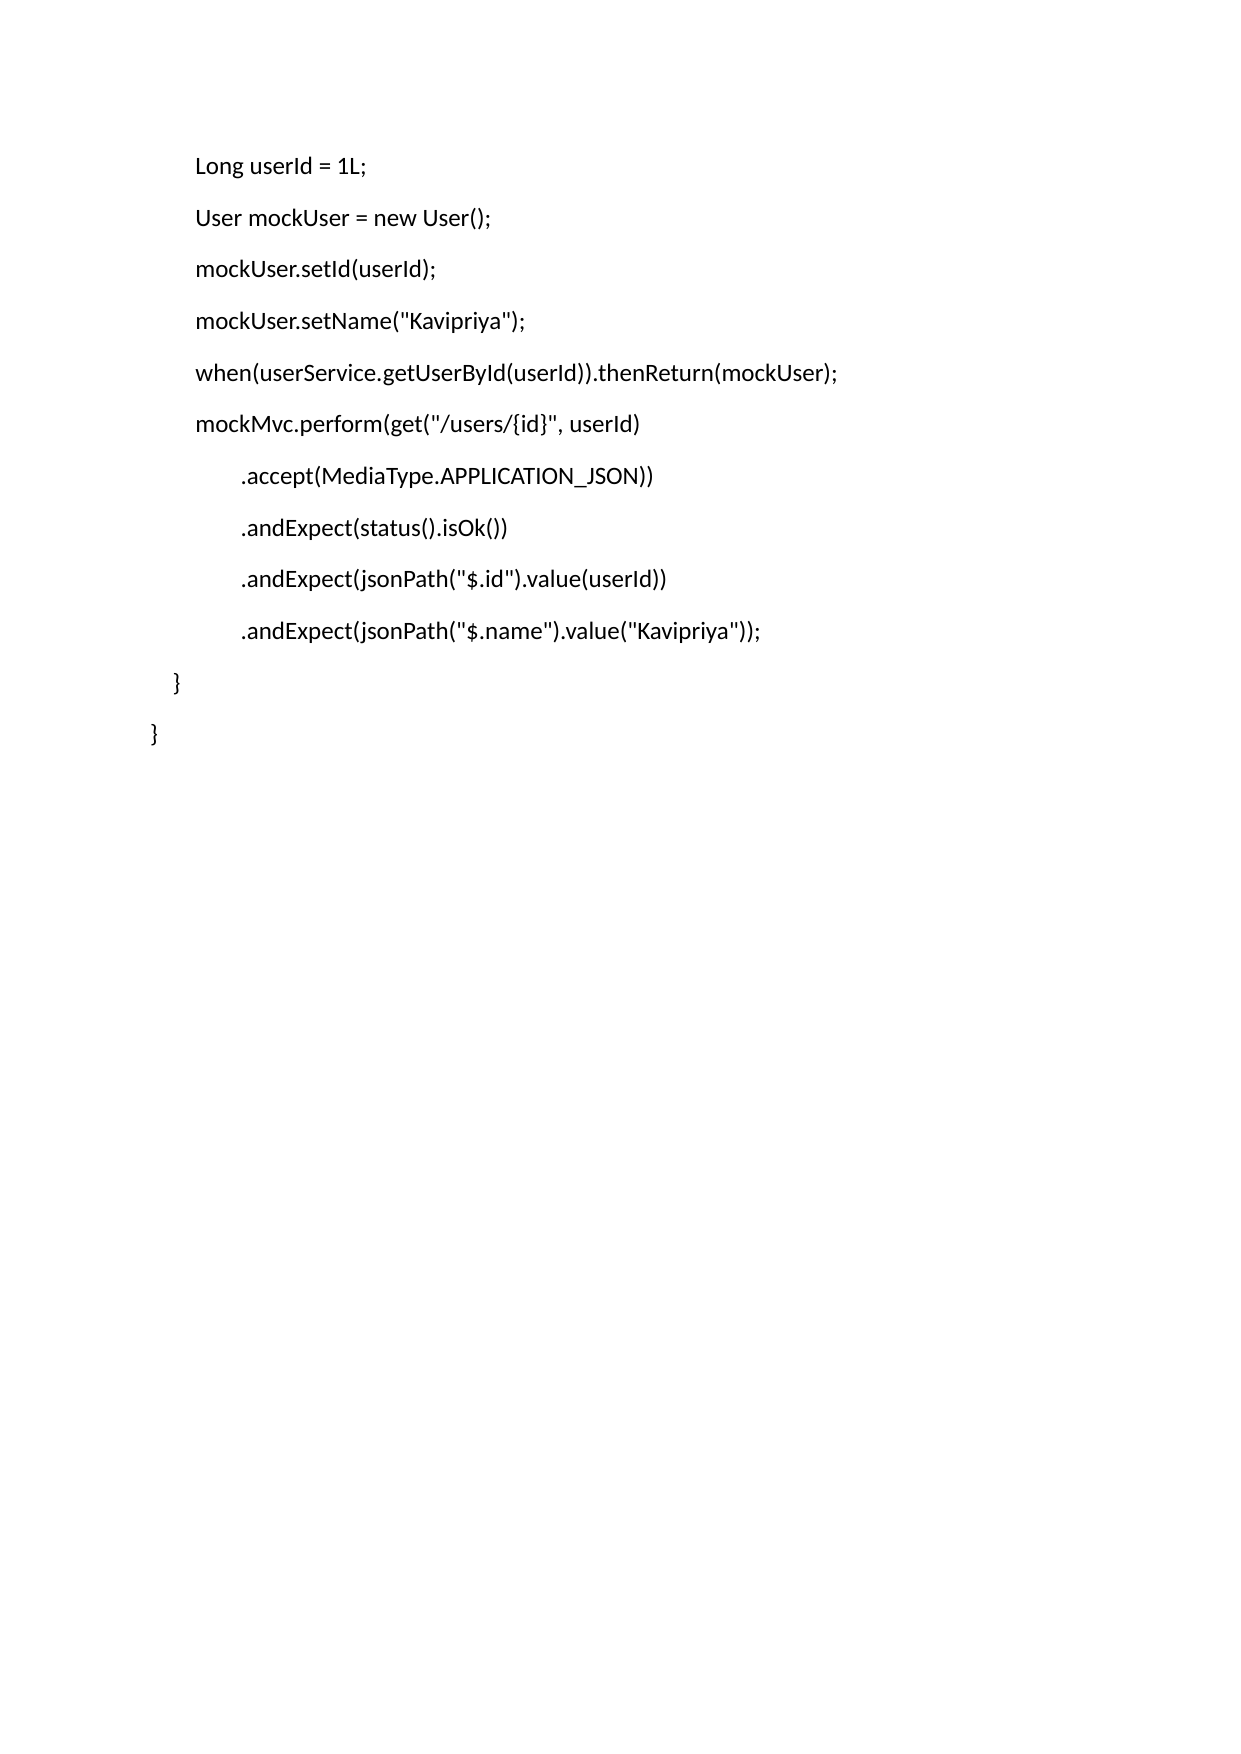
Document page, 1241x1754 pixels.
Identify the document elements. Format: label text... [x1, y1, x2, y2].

text mockUser.setName("Kavipriya"); [150, 305, 1090, 336]
text when(userService.getUserById(userId)).thenReturn(mockUser); [150, 357, 1090, 387]
text } [150, 718, 1090, 749]
text mockUser.setId(userId); [150, 253, 1090, 284]
text Long userId = 1L; [150, 150, 1090, 181]
text User mockUser = new User(); [150, 202, 1090, 232]
text .andExpect(status().isOk()) [150, 512, 1090, 542]
text .andExpect(jsonPath("$.id").value(userId)) [150, 563, 1090, 594]
text mockMvc.perform(get("/users/{id}", userId) [150, 408, 1090, 439]
text .andExpect(jsonPath("$.name").value("Kavipriya")); [150, 615, 1090, 646]
text } [150, 667, 1090, 697]
text .accept(MediaType.APPLICATION_JSON)) [150, 460, 1090, 491]
